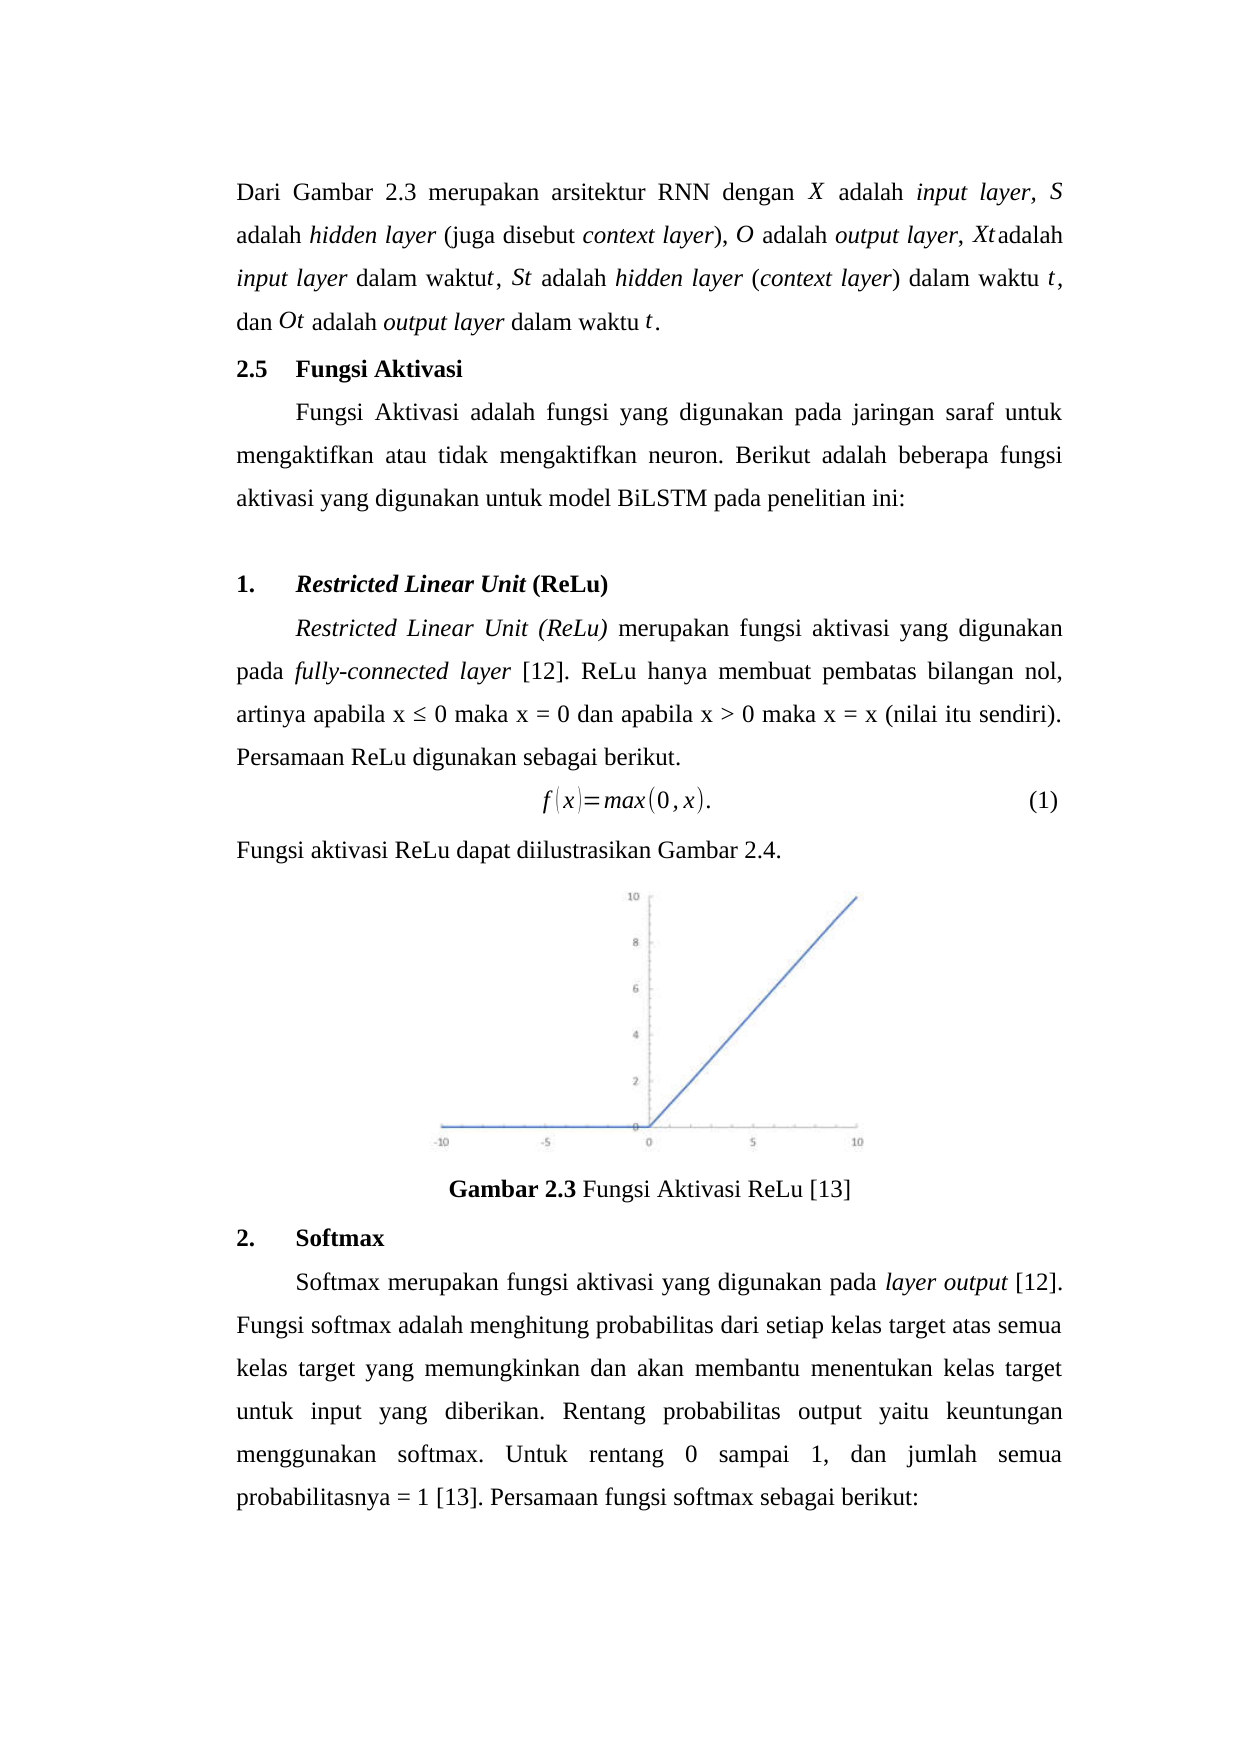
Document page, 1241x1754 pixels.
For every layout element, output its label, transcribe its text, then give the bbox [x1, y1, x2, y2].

text . (1) [461, 785, 1063, 816]
list Restricted Linear Unit (ReLu) [236, 569, 1063, 598]
text Fungsi Aktivasi adalah fungsi yang digunakan pada jaringan saraf untuk mengaktifkan atau tidak mengaktifkan neuron. Berikut adalah beberapa fungsi aktivasi yang digunakan untuk model BiLSTM pada penelitian ini: [236, 397, 1063, 512]
list Softmax merupakan fungsi aktivasi yang digunakan pada layer output [12]. Fungsi softmax adalah menghitung probabilitas dari setiap kelas target atas semua kelas target yang memungkinkan dan akan membantu menentukan kelas target untuk input yang diberikan. Rentang probabilitas output yaitu keuntungan menggunakan softmax. Untuk rentang 0 sampai 1, dan jumlah semua probabilitasnya = 1 [13]. Persamaan fungsi softmax sebagai berikut: [236, 1267, 1063, 1511]
text Fungsi aktivasi ReLu dapat diilustrasikan Gambar 2.4. [236, 835, 1063, 864]
text Dari Gambar 2.3 merupakan arsitektur RNN dengan adalah input layer, adalah hidden layer (juga disebut context layer), adalah output layer, adalah input layer dalam waktu, adalah hidden layer (context layer) dalam waktu , dan adalah output layer dalam waktu . [236, 177, 1063, 335]
list Restricted Linear Unit (ReLu) merupakan fungsi aktivasi yang digunakan pada fully-connected layer [12]. ReLu hanya membuat pembatas bilangan nol, artinya apabila x 0 maka x = 0 dan apabila x > 0 maka x = x (nilai itu sendiri). Persamaan ReLu digunakan sebagai berikut. [236, 613, 1063, 771]
list Softmax [236, 1223, 1063, 1252]
subtitle 2.5 Fungsi Aktivasi [236, 354, 1063, 383]
